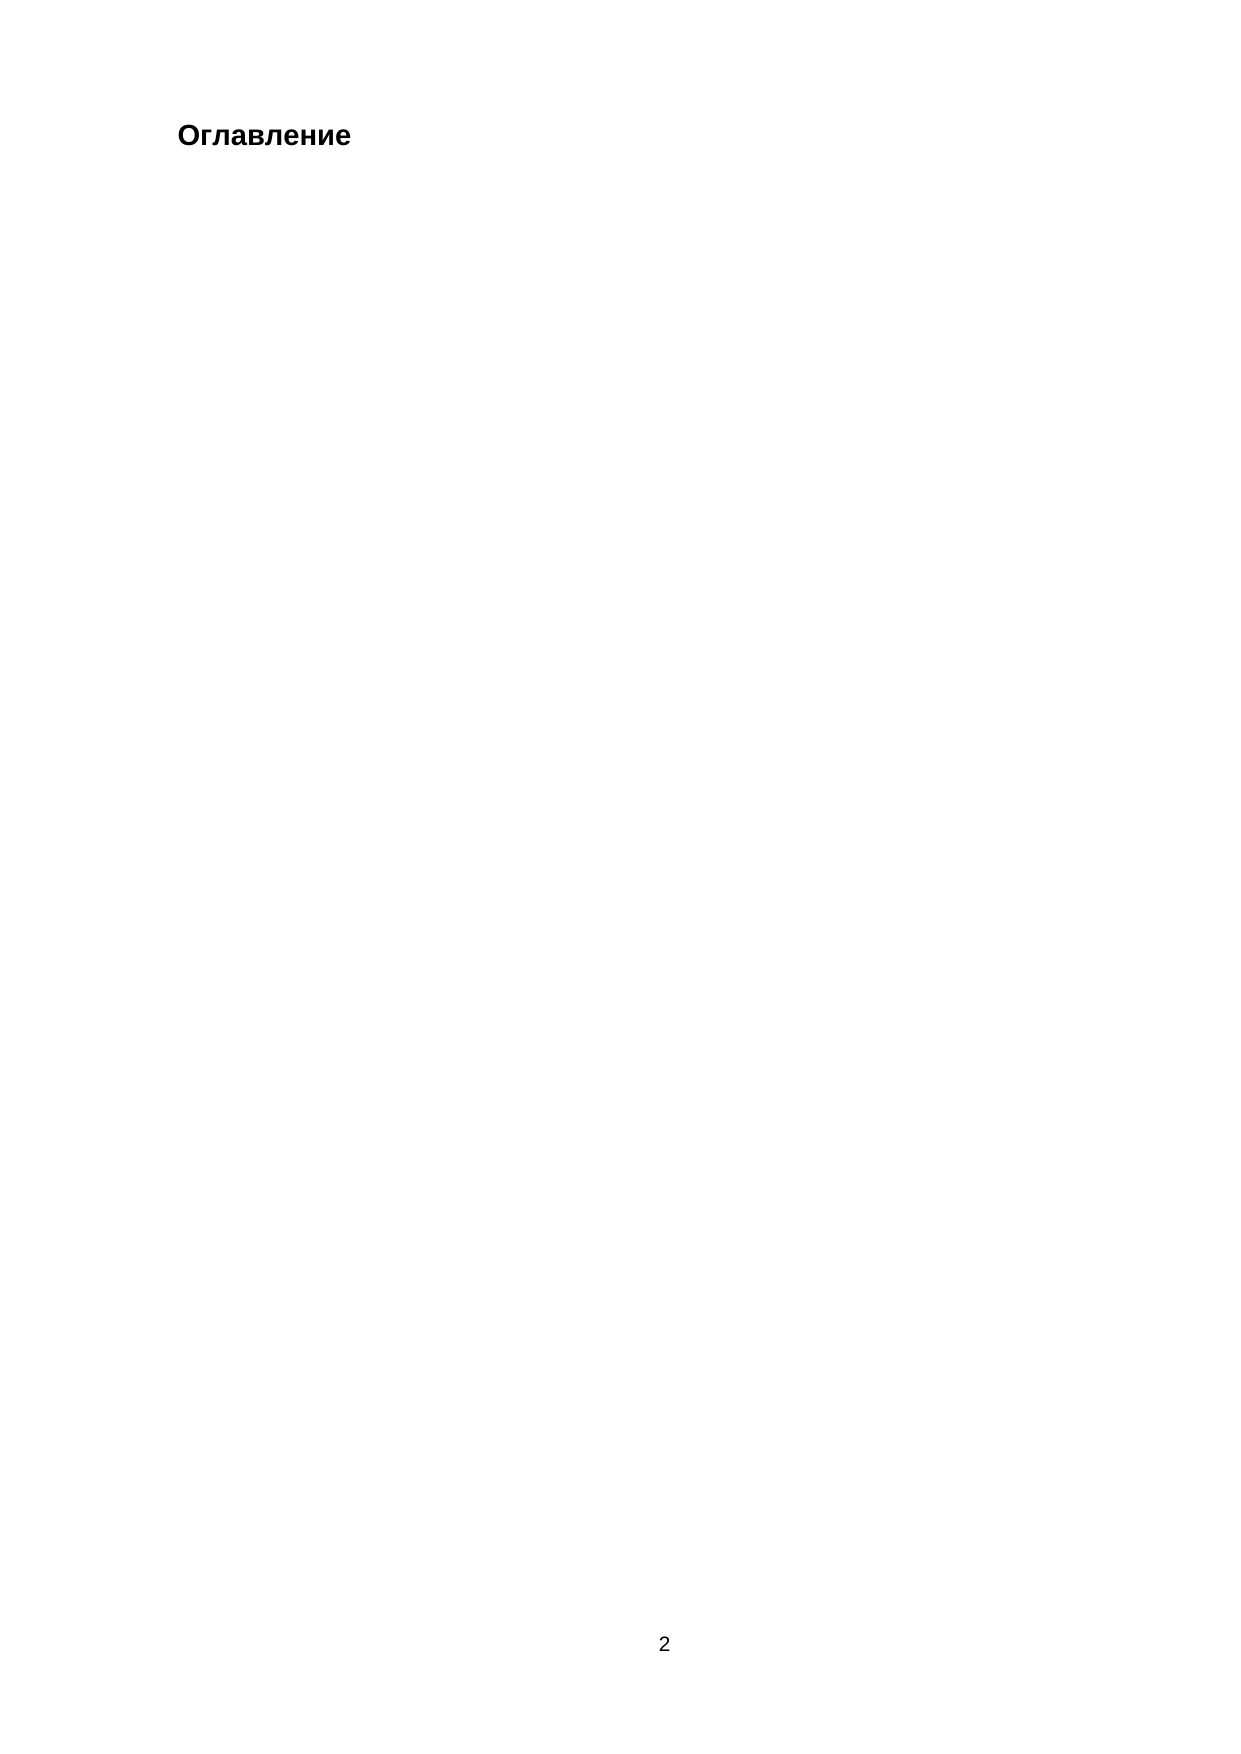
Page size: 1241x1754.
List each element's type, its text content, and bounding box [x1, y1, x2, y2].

text Оглавление [177, 118, 1152, 152]
